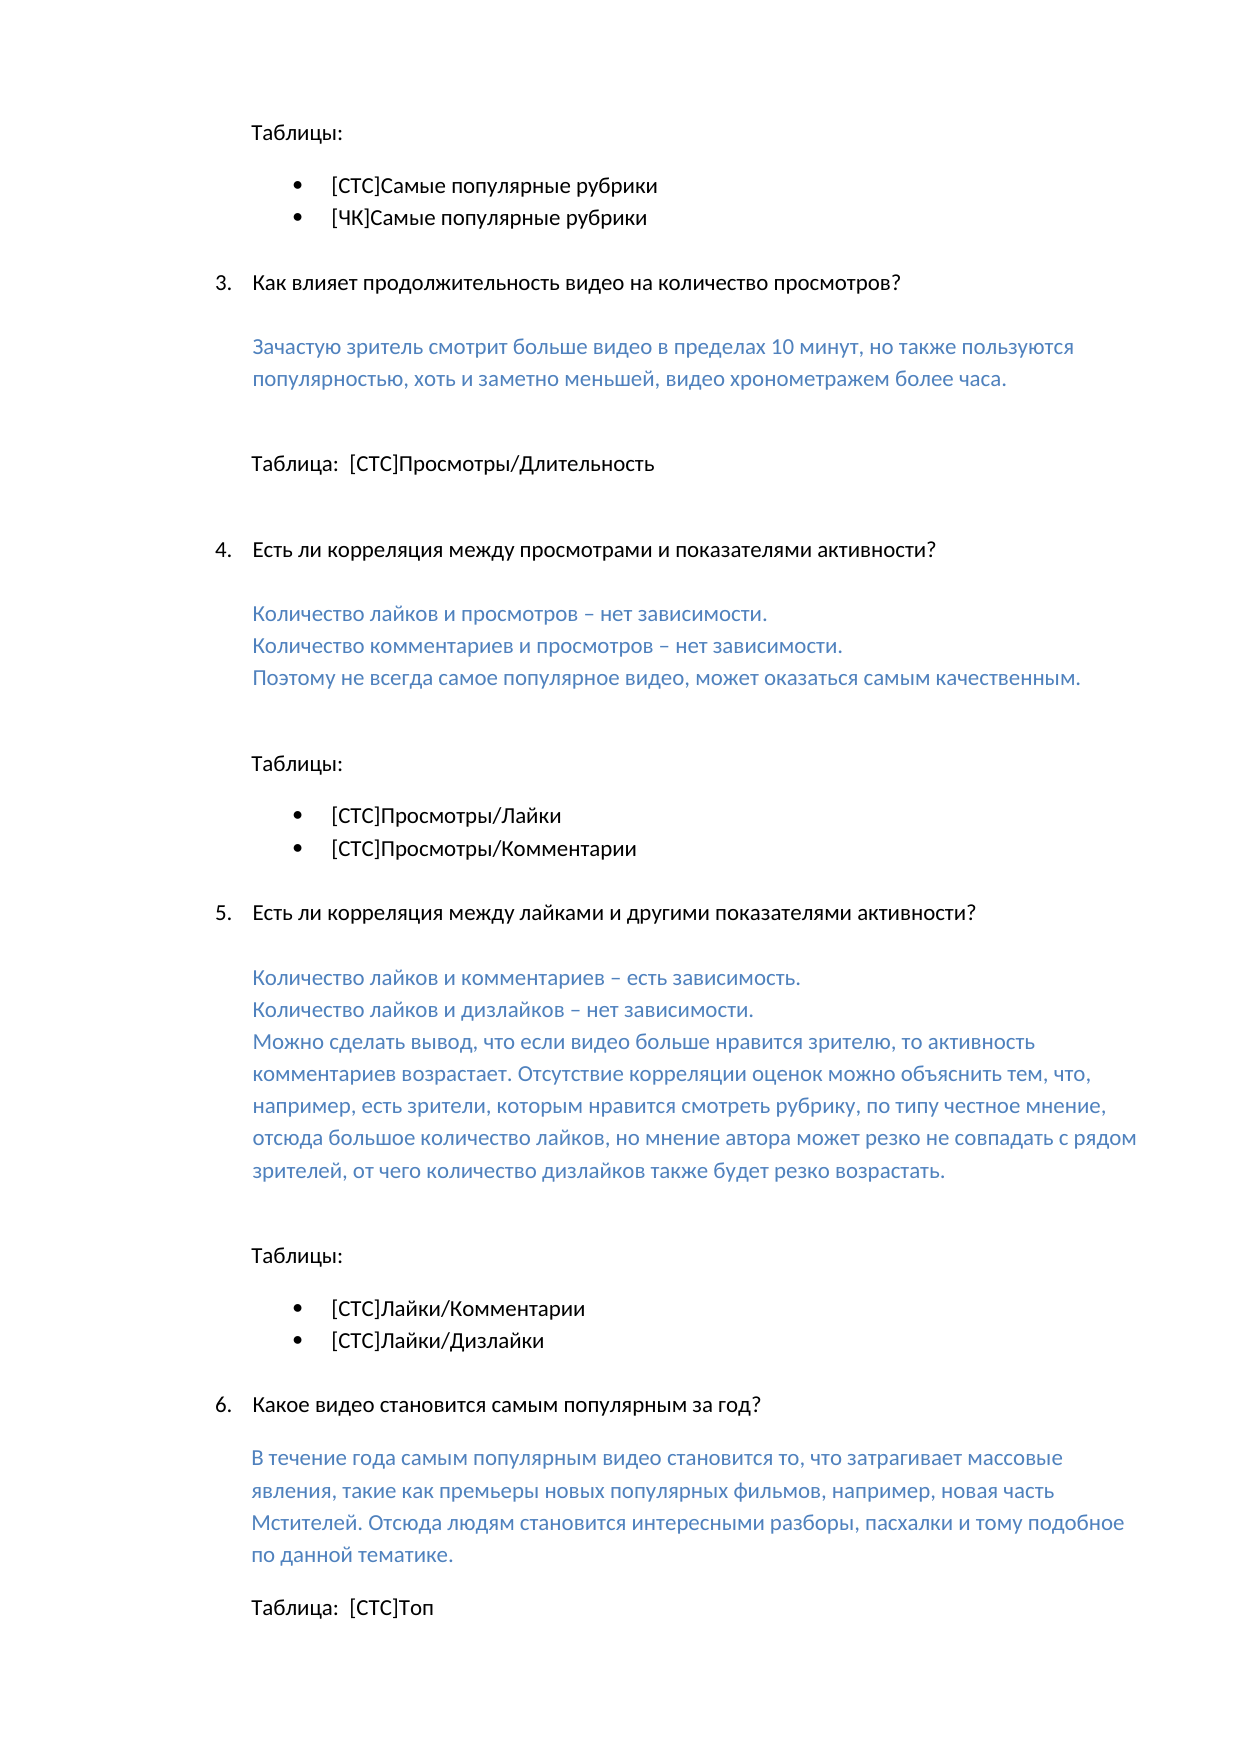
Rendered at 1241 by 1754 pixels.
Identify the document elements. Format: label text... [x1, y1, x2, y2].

text Таблица: [CTC]Просмотры/Длительность [251, 449, 1152, 477]
text Таблицы: [251, 118, 1152, 146]
list Количество комментариев и просмотров – нет зависимости. [252, 631, 1152, 659]
text Таблицы: [251, 1241, 1152, 1269]
list [CTC]Просмотры/Комментарии [293, 834, 1152, 862]
list [ЧК]Самые популярные рубрики [293, 203, 1152, 231]
list Какое видео становится самым популярным за год? [215, 1391, 1152, 1418]
list [CTC]Самые популярные рубрики [293, 171, 1152, 199]
list Как влияет продолжительность видео на количество просмотров? [215, 268, 1152, 296]
list [CTC]Лайки/Комментарии [293, 1294, 1152, 1322]
text Таблицы: [251, 749, 1152, 777]
list Есть ли корреляция между просмотрами и показателями активности? [215, 535, 1152, 563]
list [CTC]Лайки/Дизлайки [293, 1326, 1152, 1354]
list Количество лайков и просмотров – нет зависимости. [252, 599, 1152, 627]
text Таблица: [CTC]Топ [251, 1593, 1152, 1621]
list Можно сделать вывод, что если видео больше нравится зрителю, то активность комментариев возрастает. Отсутствие корреляции оценок можно объяснить тем, что, например, есть зрители, которым нравится смотреть рубрику, по типу честное мнение, отсюда большое количество лайков, но мнение автора может резко не совпадать с рядом зрителей, от чего количество дизлайков также будет резко возрастать. [252, 1027, 1152, 1184]
text В течение года самым популярным видео становится то, что затрагивает массовые явления, такие как премьеры новых популярных фильмов, например, новая часть Мстителей. Отсюда людям становится интересными разборы, пасхалки и тому подобное по данной тематике. [251, 1443, 1152, 1568]
list Количество лайков и комментариев – есть зависимость. [252, 963, 1152, 991]
list Количество лайков и дизлайков – нет зависимости. [252, 995, 1152, 1023]
list Есть ли корреляция между лайками и другими показателями активности? [215, 898, 1152, 926]
list Зачастую зритель смотрит больше видео в пределах 10 минут, но также пользуются популярностью, хоть и заметно меньшей, видео хронометражем более часа. [252, 332, 1152, 392]
list [CTC]Просмотры/Лайки [293, 802, 1152, 830]
list Поэтому не всегда самое популярное видео, может оказаться самым качественным. [252, 663, 1152, 691]
